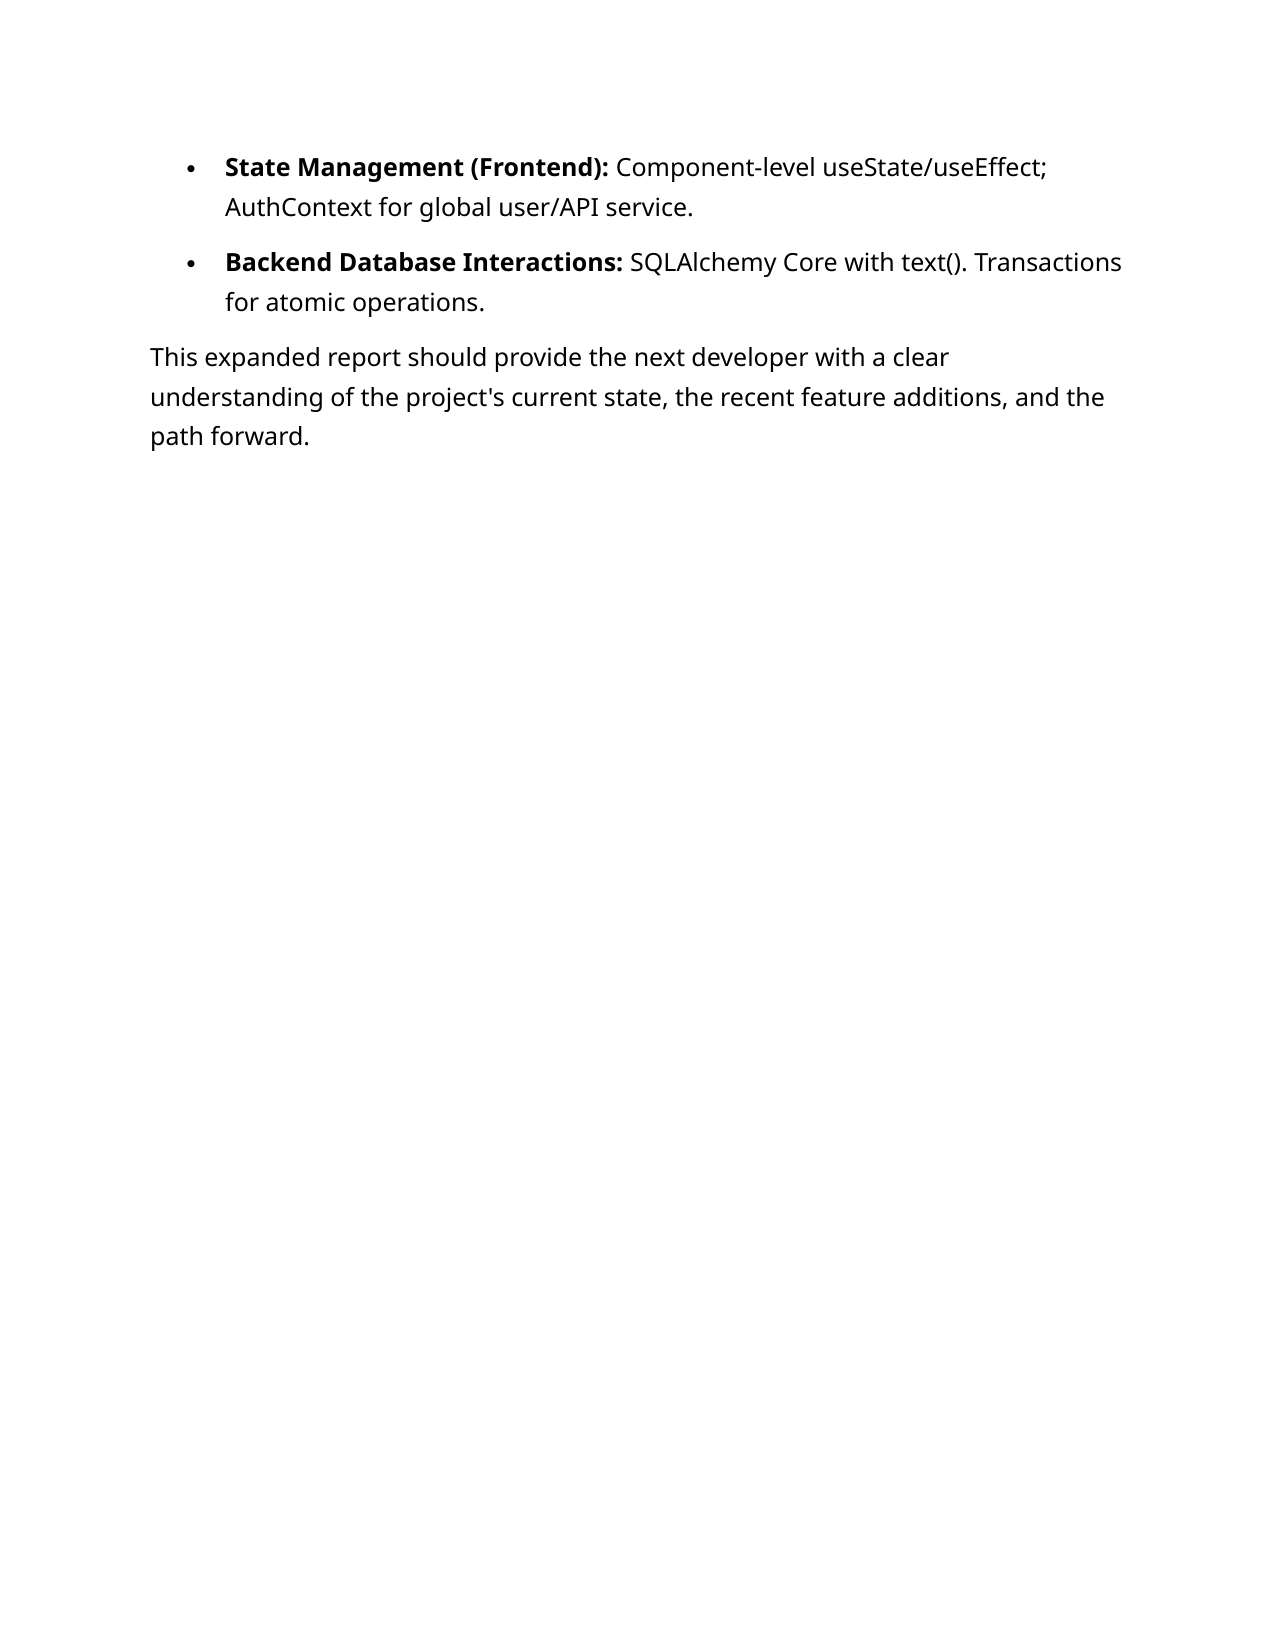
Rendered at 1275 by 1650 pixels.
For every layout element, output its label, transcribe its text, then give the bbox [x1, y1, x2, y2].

text This expanded report should provide the next developer with a clear understanding of the project's current state, the recent feature additions, and the path forward. [150, 340, 1125, 452]
list State Management (Frontend): Component-level useState/useEffect; AuthContext for global user/API service. [187, 150, 1125, 223]
list Backend Database Interactions: SQLAlchemy Core with text(). Transactions for atomic operations. [187, 245, 1125, 318]
